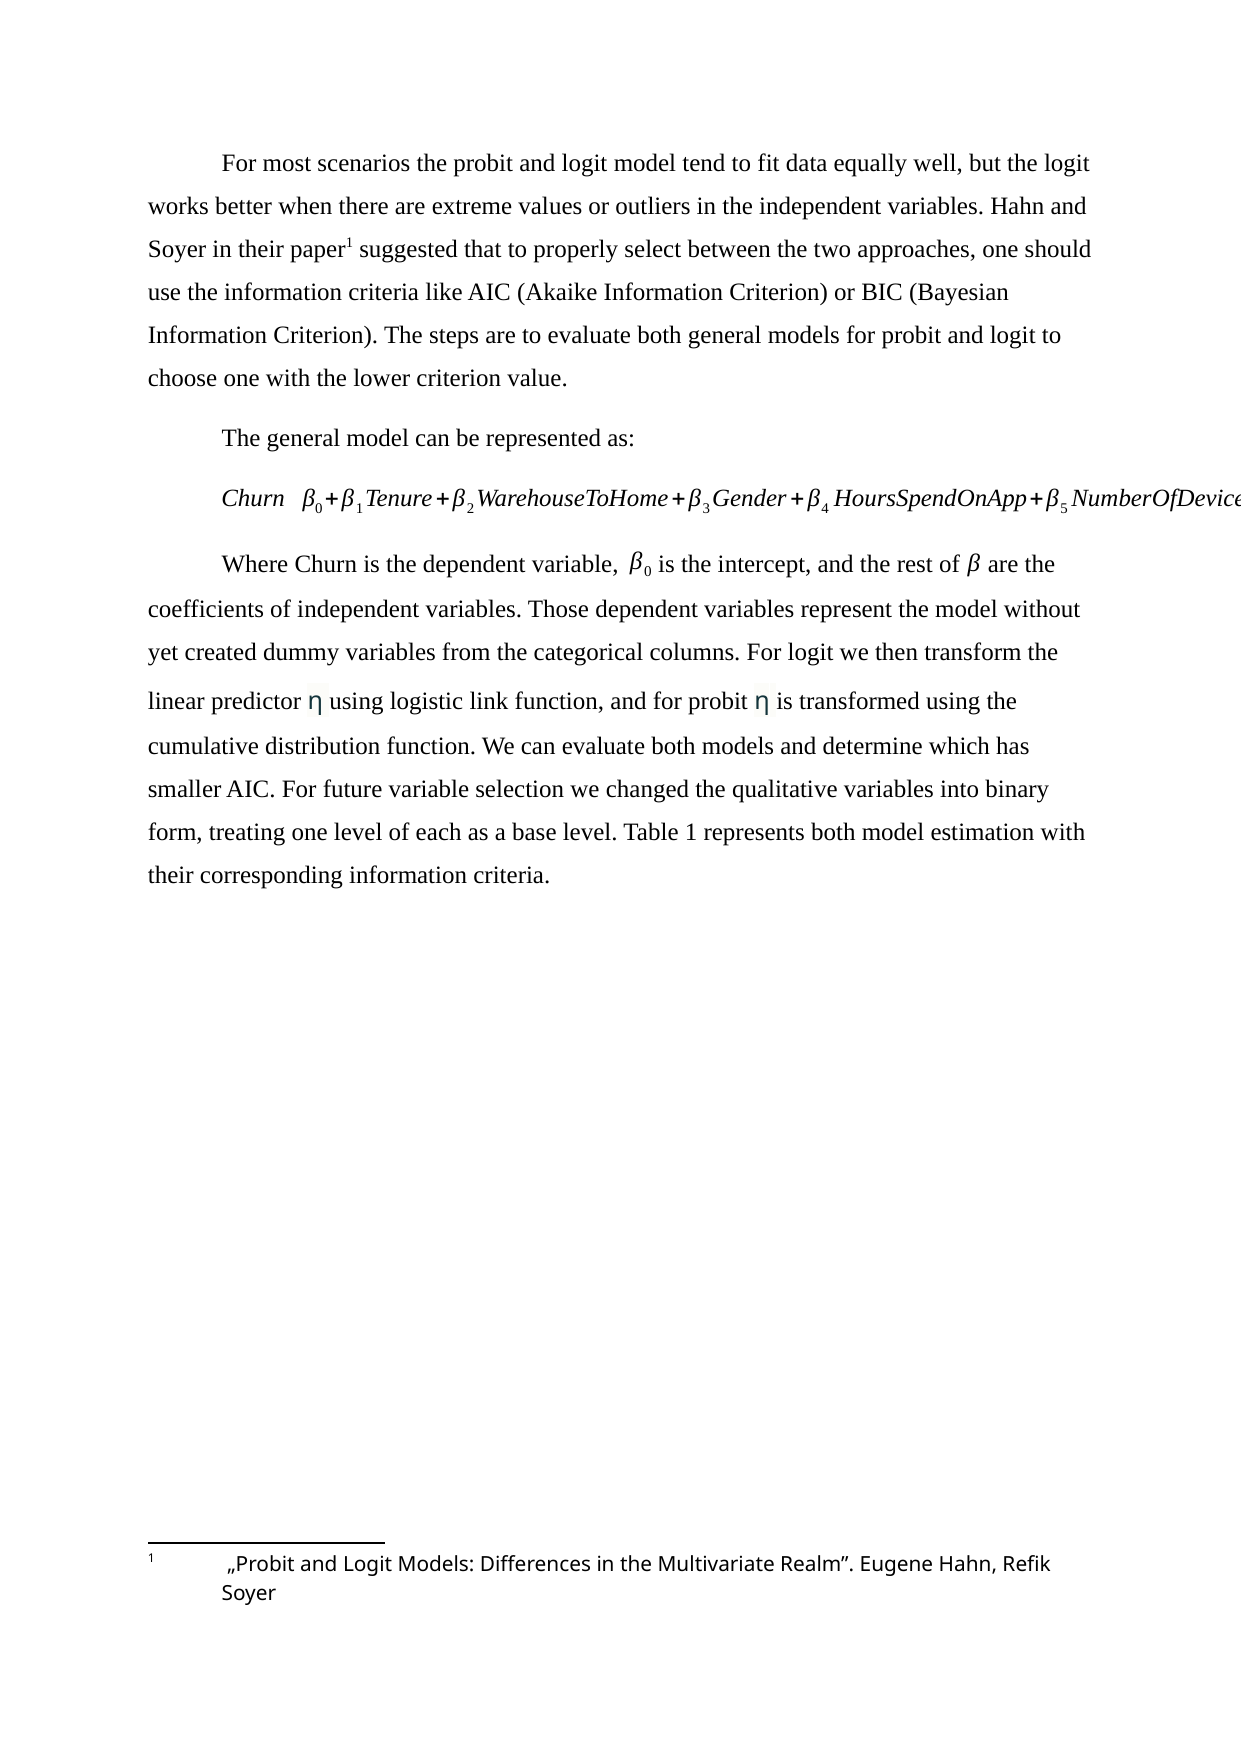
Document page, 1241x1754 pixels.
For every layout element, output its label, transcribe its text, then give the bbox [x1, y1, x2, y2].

text Where Churn is the dependent variable, is the intercept, and the rest of are the coefficients of independent variables. Those dependent variables represent the model without yet created dummy variables from the categorical columns. For logit we then transform the linear predictor η using logistic link function, and for probit η is transformed using the cumulative distribution function. We can evaluate both models and determine which has smaller AIC. For future variable selection we changed the qualitative variables into binary form, treating one level of each as a base level. Table 1 represents both model estimation with their corresponding information criteria. [148, 548, 1093, 889]
text For most scenarios the probit and logit model tend to fit data equally well, but the logit works better when there are extreme values or outliers in the independent variables. Hahn and Soyer in their paper suggested that to properly select between the two approaches, one should use the information criteria like AIC (Akaike Information Criterion) or BIC (Bayesian Information Criterion). The steps are to evaluate both general models for probit and logit to choose one with the lower criterion value. [148, 148, 1093, 392]
text The general model can be represented as: [148, 423, 1093, 452]
